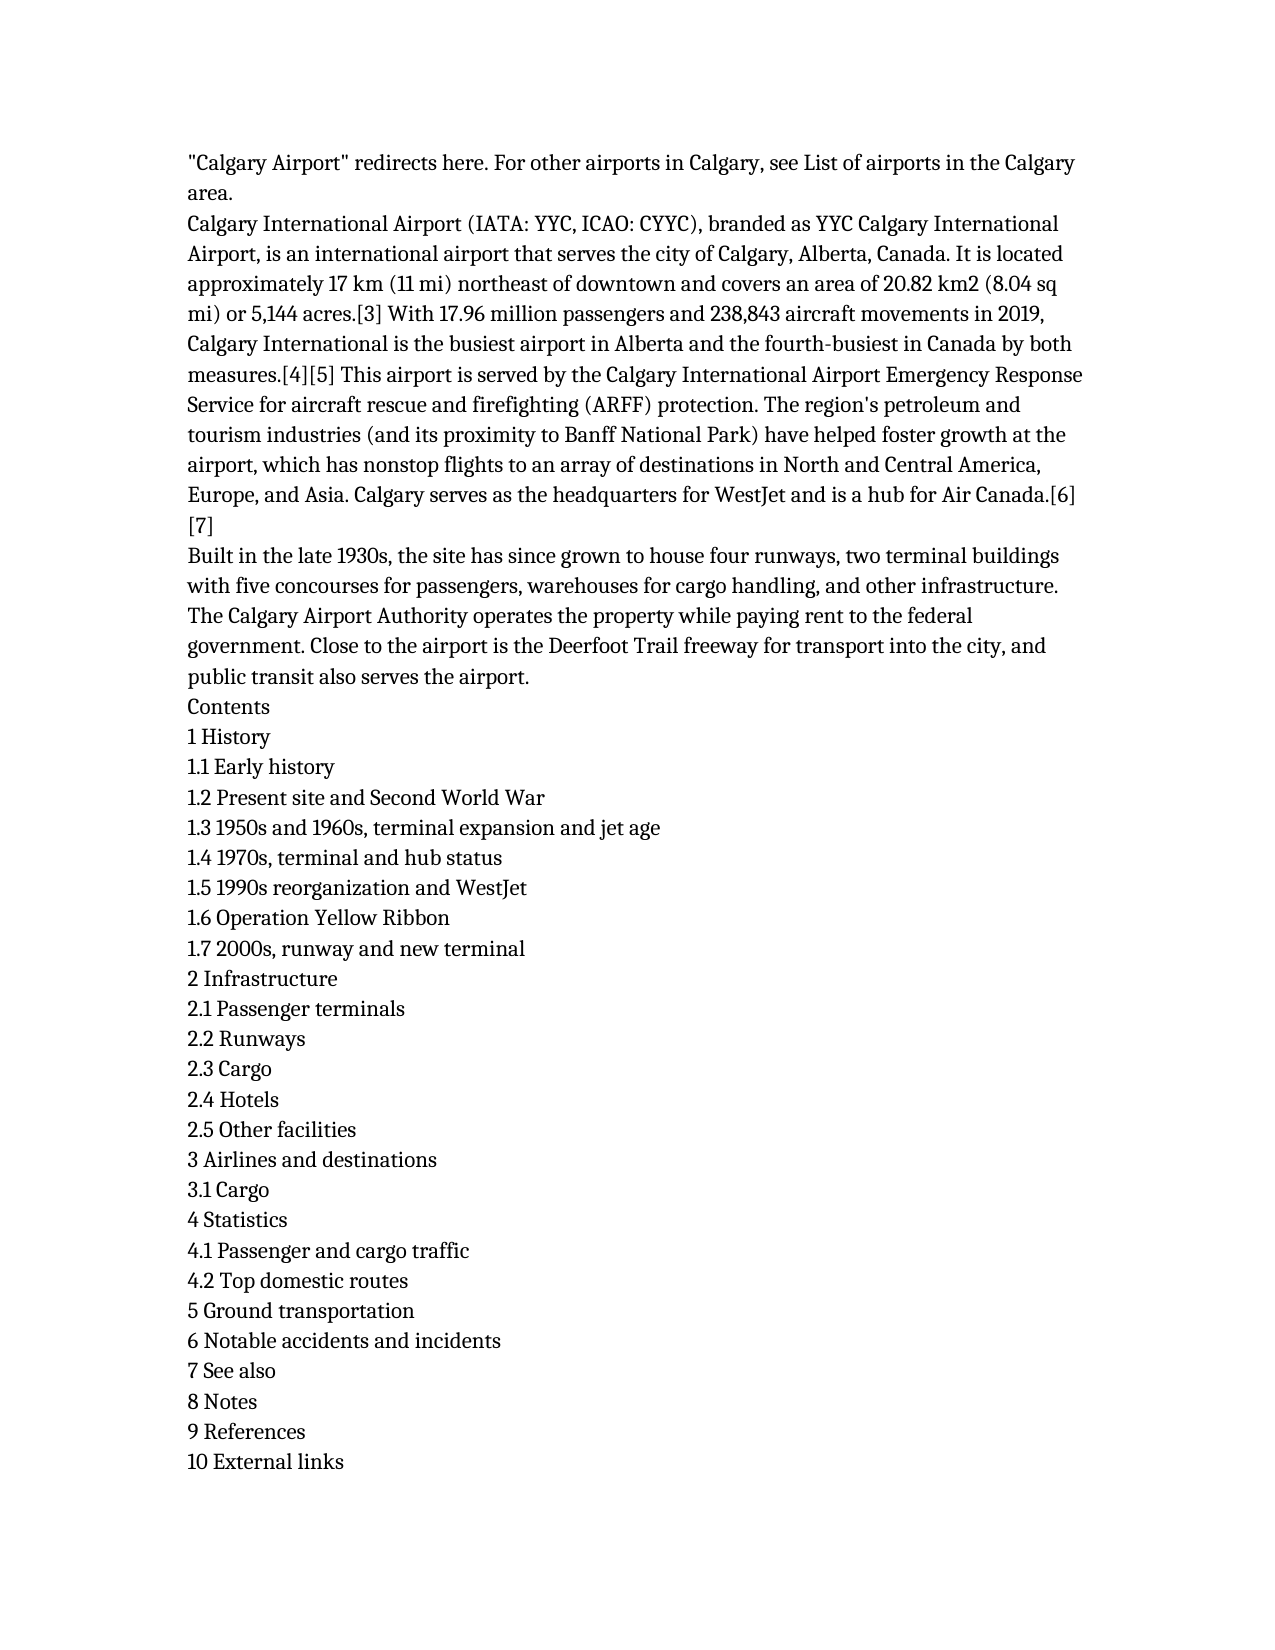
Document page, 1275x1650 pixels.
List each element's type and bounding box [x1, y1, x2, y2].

text [187, 150, 1087, 1475]
